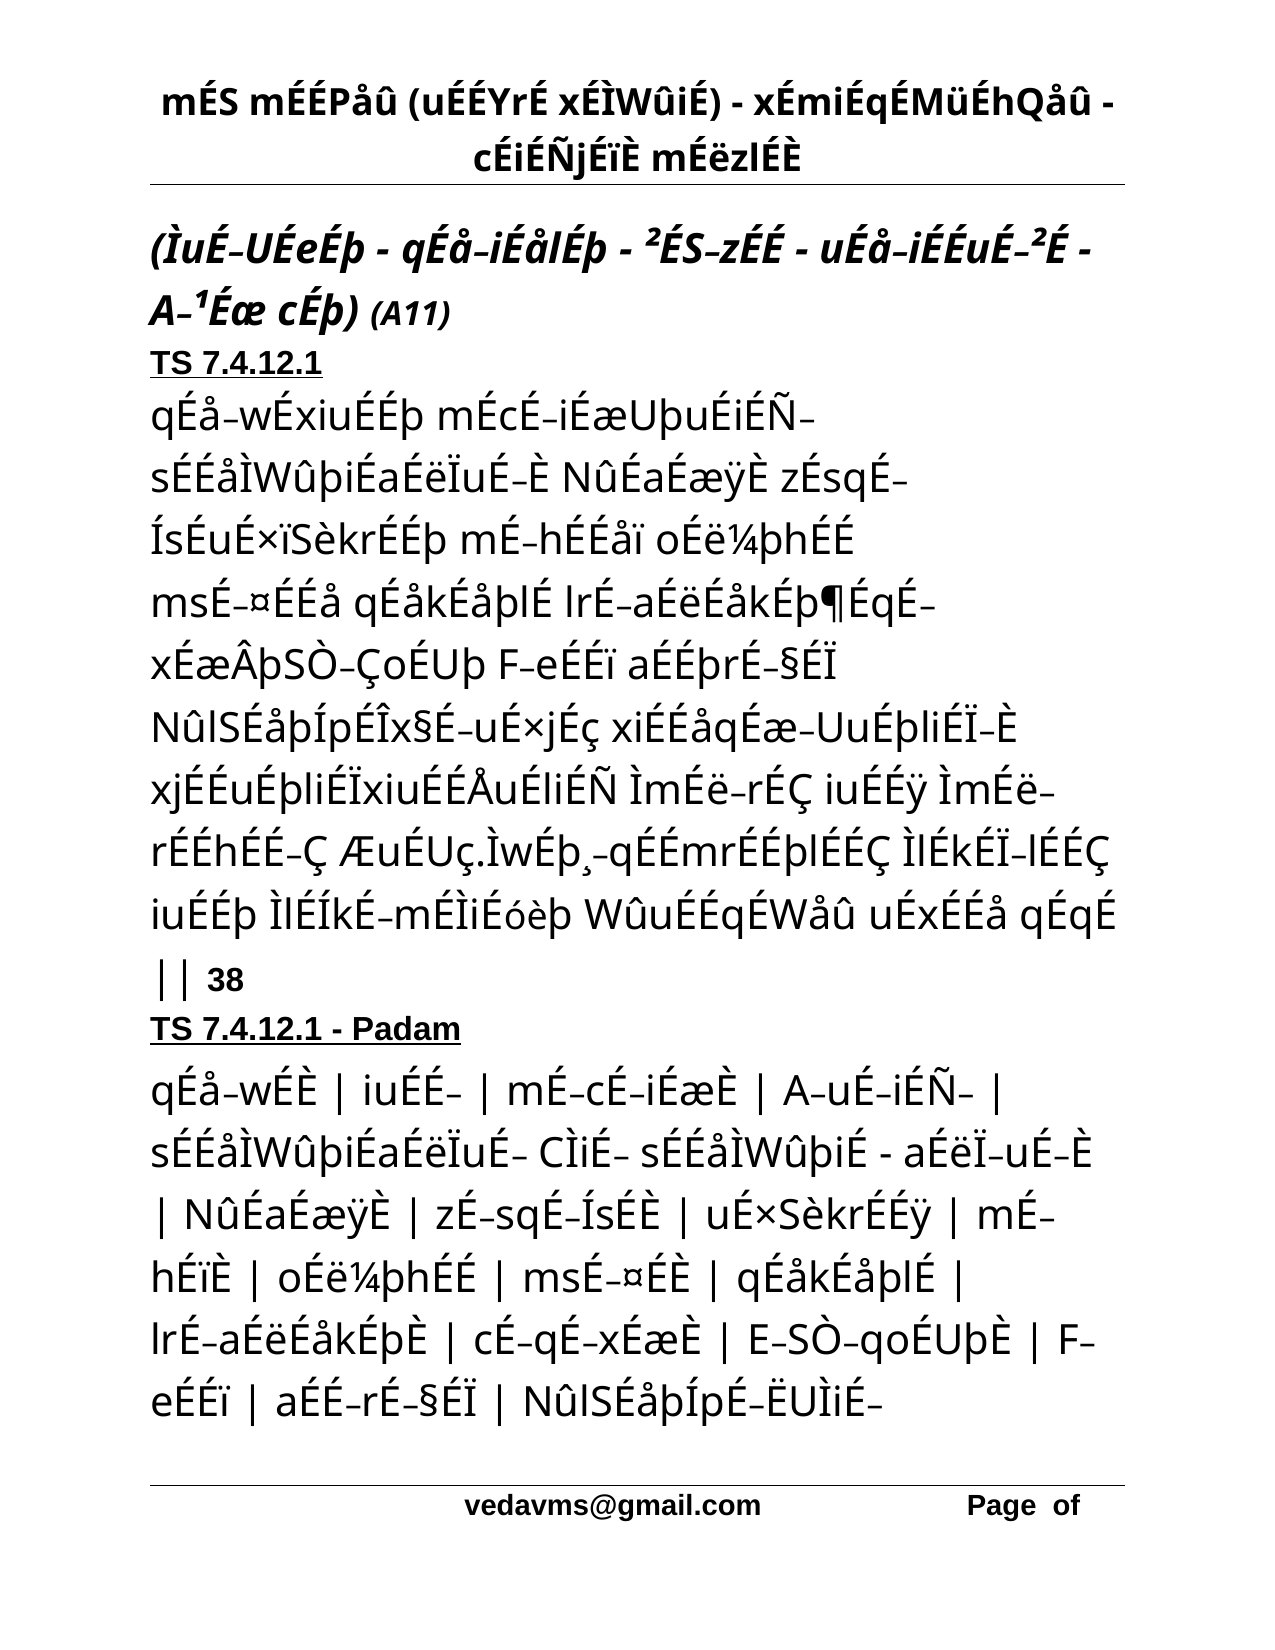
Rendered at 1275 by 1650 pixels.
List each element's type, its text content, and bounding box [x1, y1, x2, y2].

text TS 7.4.12.1 [150, 343, 1125, 382]
text TS 7.4.12.1 - Padam [150, 1009, 1125, 1048]
text qÉå–wÉÈ | iuÉÉ– | mÉ–cÉ–iÉæÈ | A–uÉ–iÉÑ– | sÉÉåÌWûþiÉaÉëÏuÉ– CÌiÉ– sÉÉåÌWûþiÉ - aÉëÏ–uÉ–È | NûÉaÉæÿÈ | zÉ–sqÉ–ÍsÉÈ | uÉ×SèkrÉÉÿ | mÉ–hÉïÈ | oÉë¼þhÉÉ | msÉ–¤ÉÈ | qÉåkÉåþlÉ | [150, 1060, 1125, 1304]
text lrÉ–aÉëÉåkÉþÈ | cÉ–qÉ–xÉæÈ | E–SÒ–qoÉUþÈ | F–eÉÉï | aÉÉ–rÉ–§ÉÏ | NûlSÉåþÍpÉ–ËUÌiÉ– [150, 1310, 1125, 1429]
text qÉå–wÉxiuÉÉþ mÉcÉ–iÉæUþuÉiÉÑ– sÉÉåÌWûþiÉaÉëÏuÉ–È NûÉaÉæÿÈ zÉsqÉ–ÍsÉuÉ×ïSèkrÉÉþ mÉ–hÉÉåï oÉë¼þhÉÉ [150, 385, 1125, 567]
text msÉ–¤ÉÉå qÉåkÉåþlÉ lrÉ–aÉëÉåkÉþ¶ÉqÉ–xÉæÂþSÒ–ÇoÉUþ F–eÉÉï aÉÉþrÉ–§ÉÏ NûlSÉåþÍpÉÎx§É–uÉ×jÉç xiÉÉåqÉæ–UuÉþliÉÏ–È xjÉÉuÉþliÉÏxiuÉÉÅuÉliÉÑ ÌmÉë–rÉÇ iuÉÉÿ ÌmÉë–rÉÉhÉÉ–Ç ÆuÉUç.ÌwÉþ¸–qÉÉmrÉÉþlÉÉÇ ÌlÉkÉÏ–lÉÉÇ iuÉÉþ ÌlÉÍkÉ–mÉÌiÉóèþ WûuÉÉqÉWåû uÉxÉÉå qÉqÉ || 38 [150, 573, 1125, 1004]
text (ÌuÉ–UÉeÉþ - qÉå–iÉålÉþ - ²ÉS–zÉÉ - uÉå–iÉÉuÉ–²É - A–¹Éæ cÉþ) (A11) [150, 218, 1125, 338]
